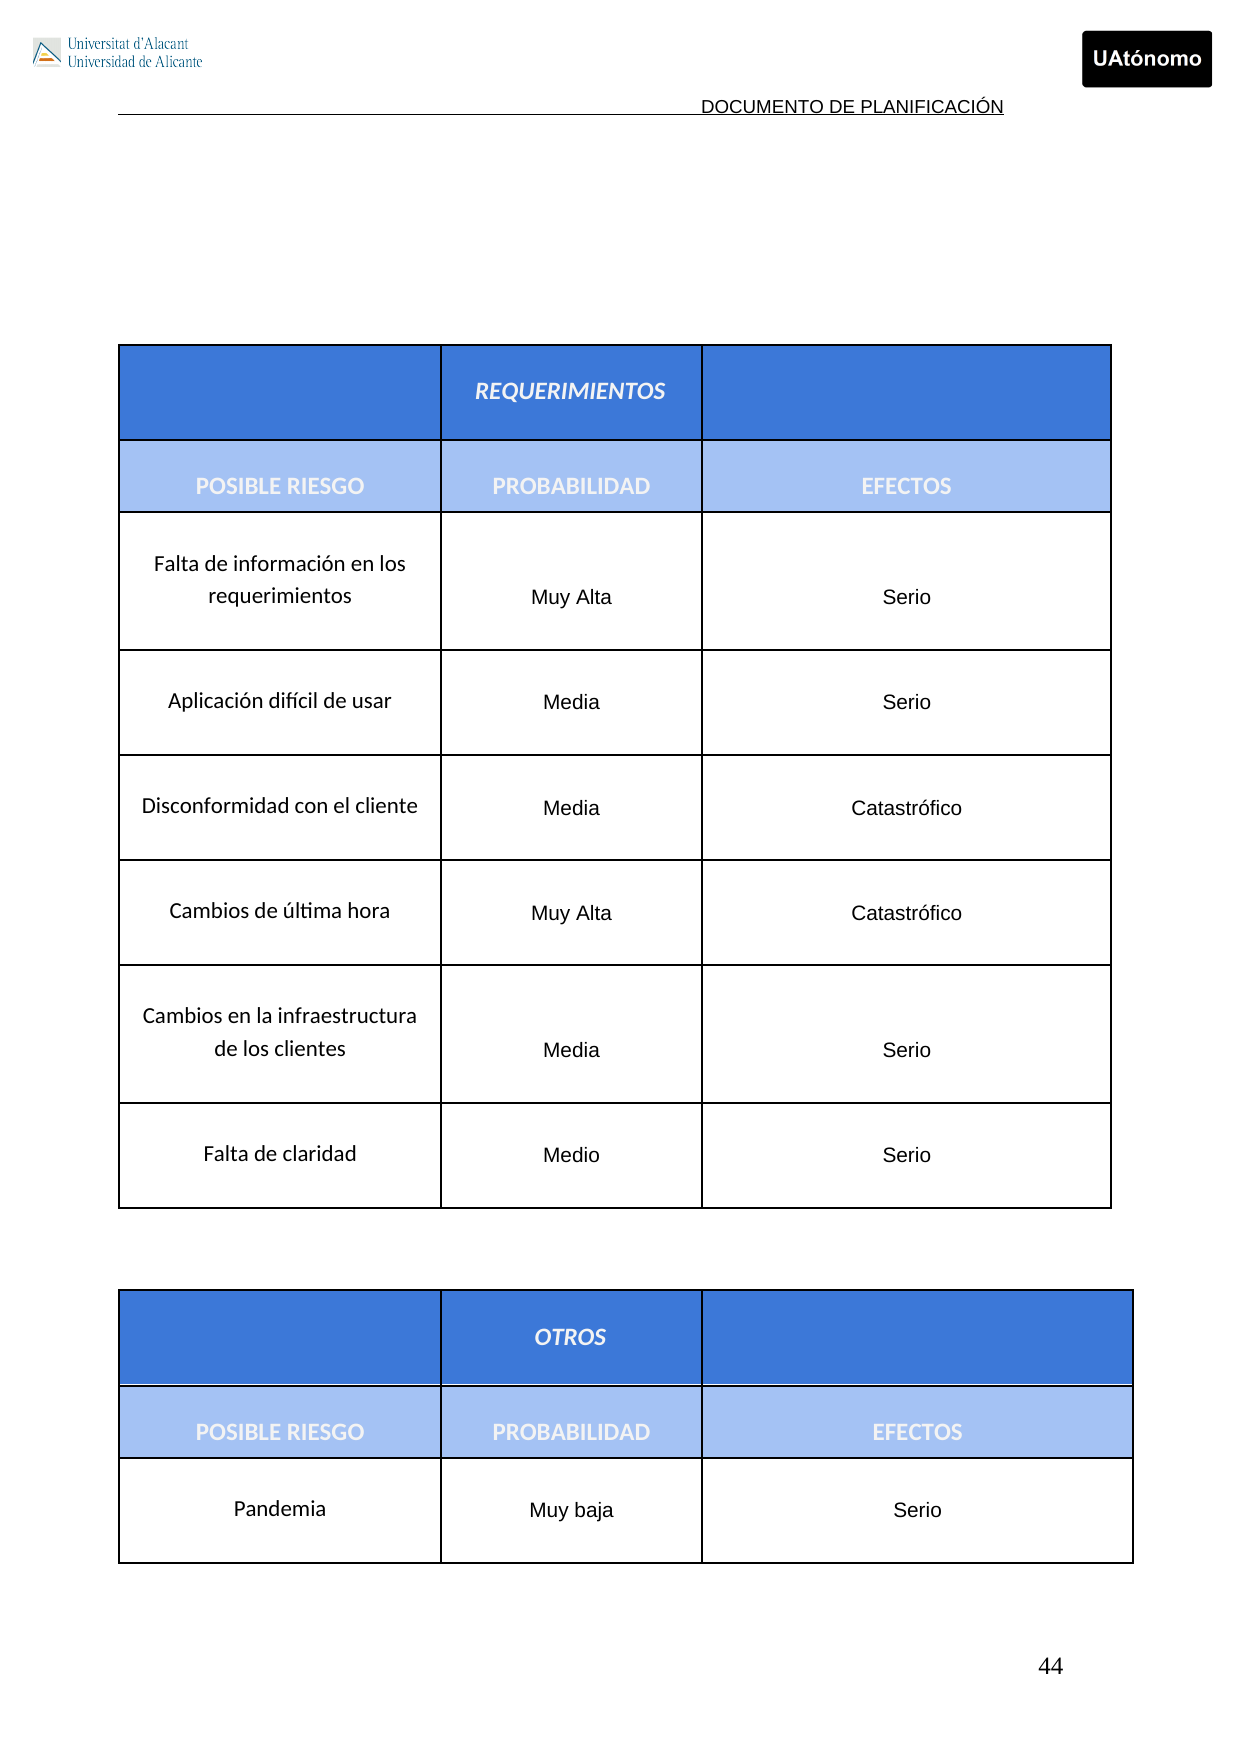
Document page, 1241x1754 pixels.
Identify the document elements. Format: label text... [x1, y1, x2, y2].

table_cell Cambios en la infraestructura de los clientes [120, 966, 440, 1102]
table_cell PROBABILIDAD [442, 441, 701, 511]
table_cell EFECTOS [703, 1387, 1132, 1457]
table_cell Disconformidad con el cliente [120, 756, 440, 859]
table_cell Media [442, 966, 701, 1102]
picture [27, 30, 208, 74]
table_cell Aplicación difícil de usar [120, 651, 440, 754]
table_cell EFECTOS [703, 441, 1110, 511]
table_header OTROS [442, 1291, 701, 1384]
table_cell PROBABILIDAD [442, 1387, 701, 1457]
table_header REQUERIMIENTOS [442, 346, 701, 439]
table_cell Serio [703, 966, 1110, 1102]
table_header [703, 346, 1110, 439]
table_cell Falta de claridad [120, 1104, 440, 1207]
table_cell Serio [703, 1104, 1110, 1207]
table_header [120, 346, 440, 439]
table_cell Catastrófico [703, 861, 1110, 964]
table_cell Catastrófico [703, 756, 1110, 859]
table_header [703, 1291, 1132, 1384]
table_cell POSIBLE RIESGO [120, 1387, 440, 1457]
table_cell POSIBLE RIESGO [120, 441, 440, 511]
picture [1082, 30, 1213, 88]
table_cell Cambios de última hora [120, 861, 440, 964]
table_cell Media [442, 651, 701, 754]
table_cell Media [442, 756, 701, 859]
table_cell Muy baja [442, 1459, 701, 1562]
table_cell Falta de información en los requerimientos [120, 513, 440, 648]
table_cell Serio [703, 651, 1110, 754]
table_cell Serio [703, 513, 1110, 648]
table_header [120, 1291, 440, 1384]
table_cell Muy Alta [442, 513, 701, 648]
table_cell Serio [703, 1459, 1132, 1562]
table_cell Pandemia [120, 1459, 440, 1562]
table_cell Muy Alta [442, 861, 701, 964]
table_cell Medio [442, 1104, 701, 1207]
